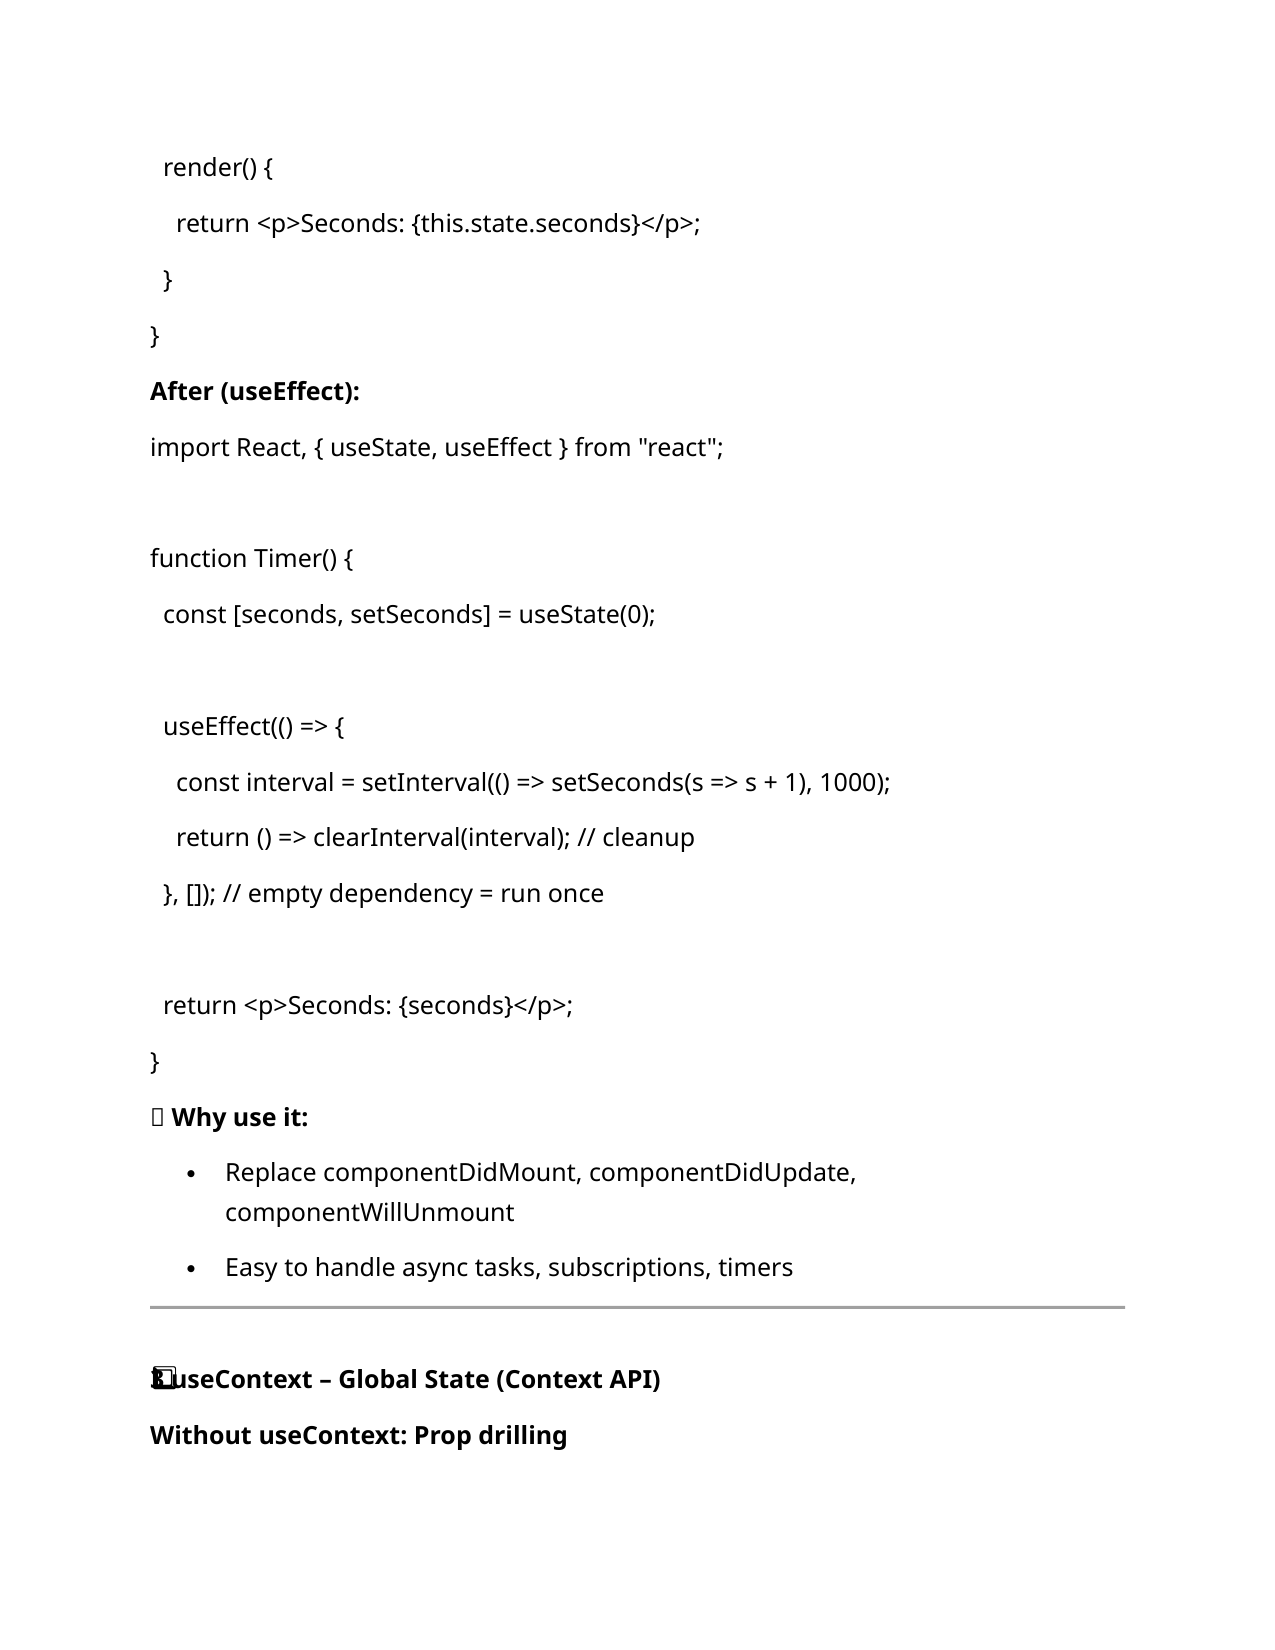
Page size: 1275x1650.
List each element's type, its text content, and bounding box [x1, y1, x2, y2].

text } [150, 1043, 1125, 1077]
text return <p>Seconds: {this.state.seconds}</p>; [150, 206, 1125, 240]
text ✅ Why use it: [150, 1099, 1125, 1133]
text After (useEffect): [150, 373, 1125, 407]
text 3️⃣ useContext – Global State (Context API) [150, 1362, 1125, 1396]
text return <p>Seconds: {seconds}</p>; [150, 987, 1125, 1022]
list Replace componentDidMount, componentDidUpdate, componentWillUnmount [187, 1155, 1125, 1228]
list Easy to handle async tasks, subscriptions, timers [187, 1250, 1125, 1284]
text Without useContext: Prop drilling [150, 1417, 1125, 1452]
text }, []); // empty dependency = run once [150, 876, 1125, 910]
text render() { [150, 150, 1125, 184]
text return () => clearInterval(interval); // cleanup [150, 820, 1125, 854]
text } [150, 262, 1125, 296]
text function Timer() { [150, 541, 1125, 575]
text const [seconds, setSeconds] = useState(0); [150, 597, 1125, 631]
text } [150, 317, 1125, 352]
text useEffect(() => { [150, 708, 1125, 742]
text const interval = setInterval(() => setSeconds(s => s + 1), 1000); [150, 764, 1125, 798]
text import React, { useState, useEffect } from "react"; [150, 429, 1125, 463]
